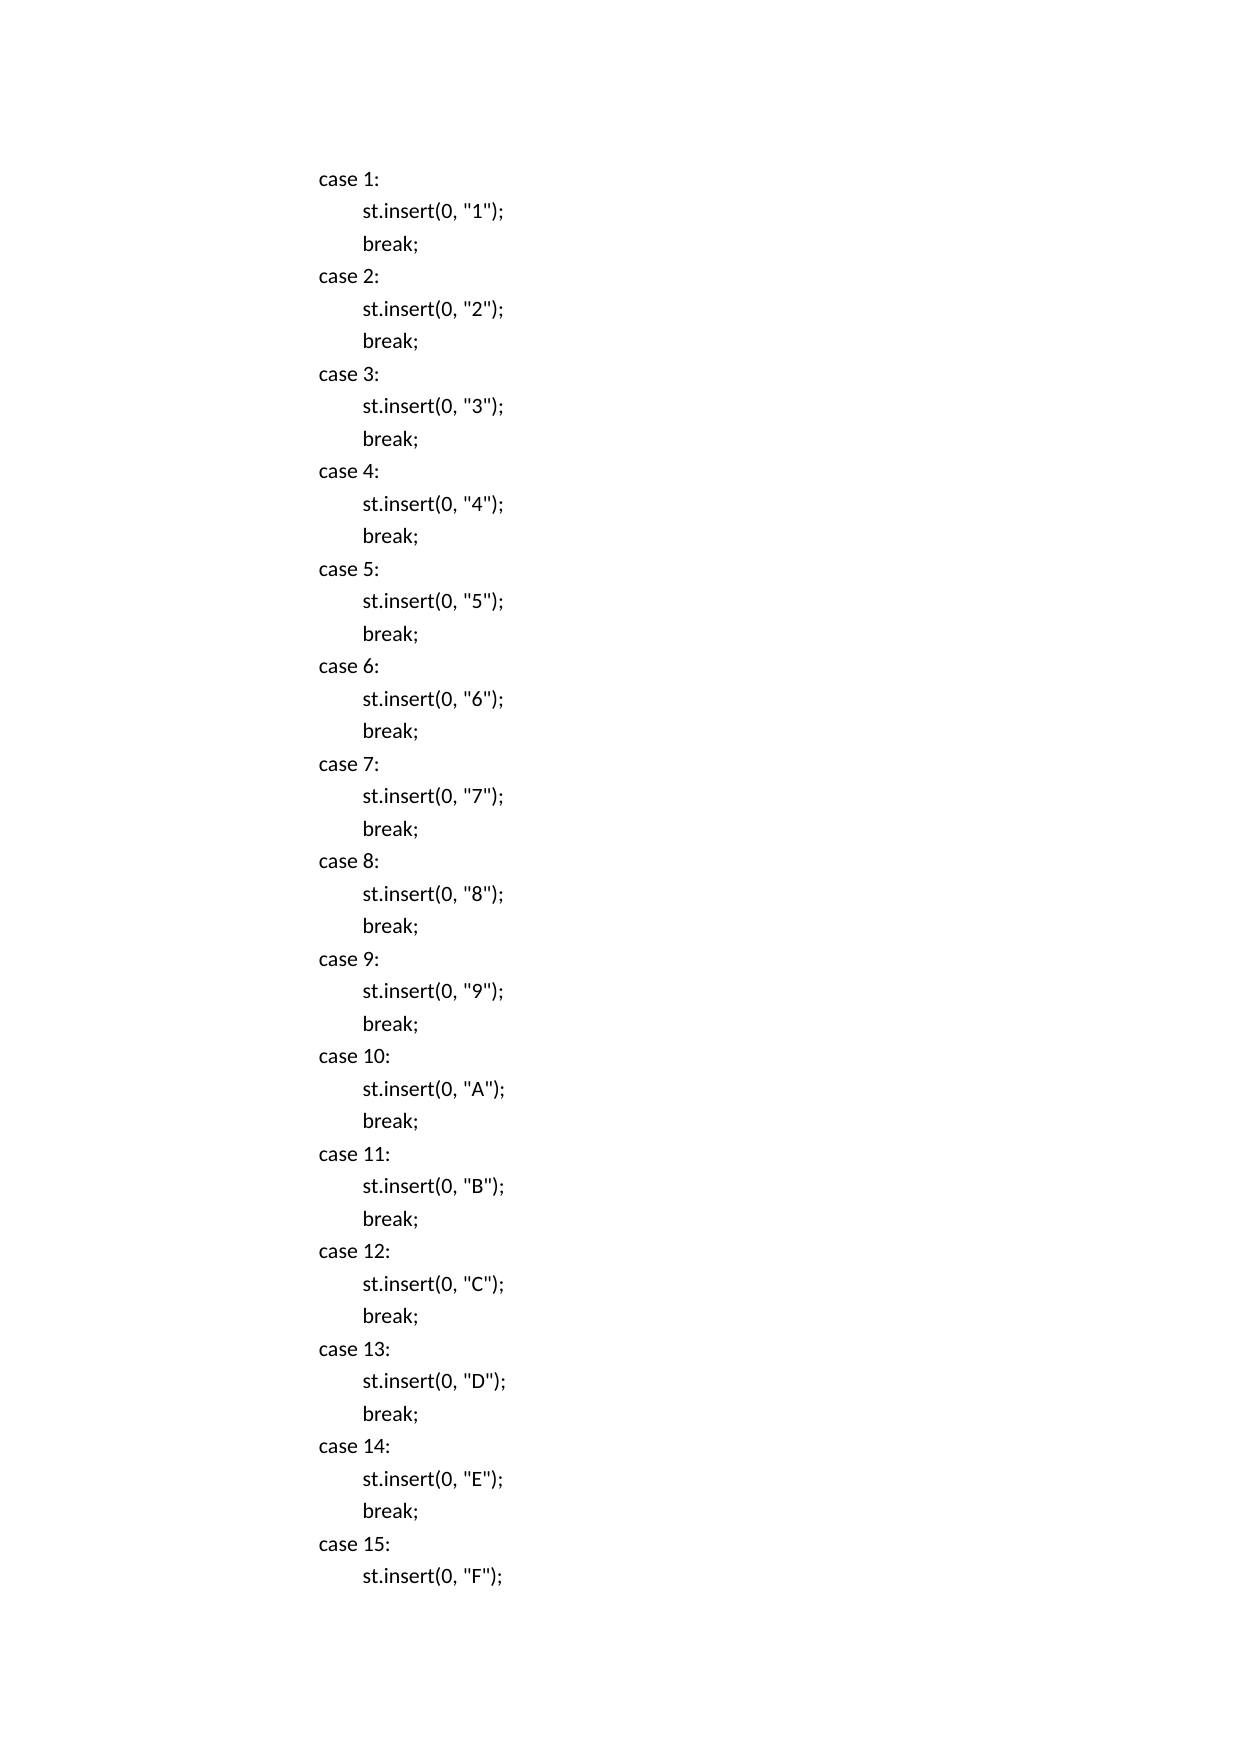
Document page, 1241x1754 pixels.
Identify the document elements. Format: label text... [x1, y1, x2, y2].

text st.insert(0, "1"); [187, 194, 1053, 227]
text case 15: [187, 1527, 1053, 1559]
text break; [187, 812, 1053, 844]
text st.insert(0, "A"); [187, 1072, 1053, 1104]
text break; [187, 519, 1053, 552]
text st.insert(0, "D"); [187, 1364, 1053, 1397]
text st.insert(0, "6"); [187, 682, 1053, 714]
text case 10: [187, 1039, 1053, 1072]
text st.insert(0, "8"); [187, 877, 1053, 909]
text st.insert(0, "2"); [187, 292, 1053, 324]
text case 1: [187, 162, 1053, 194]
text case 11: [187, 1137, 1053, 1169]
text case 14: [187, 1429, 1053, 1462]
text break; [187, 909, 1053, 942]
text break; [187, 714, 1053, 747]
text break; [187, 1202, 1053, 1234]
text break; [187, 1299, 1053, 1332]
text case 6: [187, 649, 1053, 682]
text st.insert(0, "9"); [187, 974, 1053, 1007]
text case 8: [187, 844, 1053, 877]
text st.insert(0, "F"); [187, 1559, 1053, 1592]
text case 9: [187, 942, 1053, 974]
text break; [187, 1104, 1053, 1137]
text break; [187, 617, 1053, 649]
text st.insert(0, "B"); [187, 1169, 1053, 1202]
text st.insert(0, "4"); [187, 487, 1053, 519]
text st.insert(0, "7"); [187, 779, 1053, 812]
text break; [187, 1494, 1053, 1527]
text case 5: [187, 552, 1053, 584]
text case 12: [187, 1234, 1053, 1267]
text case 13: [187, 1332, 1053, 1364]
text break; [187, 422, 1053, 454]
text break; [187, 324, 1053, 357]
text st.insert(0, "5"); [187, 584, 1053, 617]
text st.insert(0, "C"); [187, 1267, 1053, 1299]
text break; [187, 227, 1053, 259]
text case 4: [187, 454, 1053, 487]
text case 7: [187, 747, 1053, 779]
text st.insert(0, "3"); [187, 389, 1053, 422]
text break; [187, 1007, 1053, 1039]
text case 2: [187, 259, 1053, 292]
text case 3: [187, 357, 1053, 389]
text st.insert(0, "E"); [187, 1462, 1053, 1494]
text break; [187, 1397, 1053, 1429]
